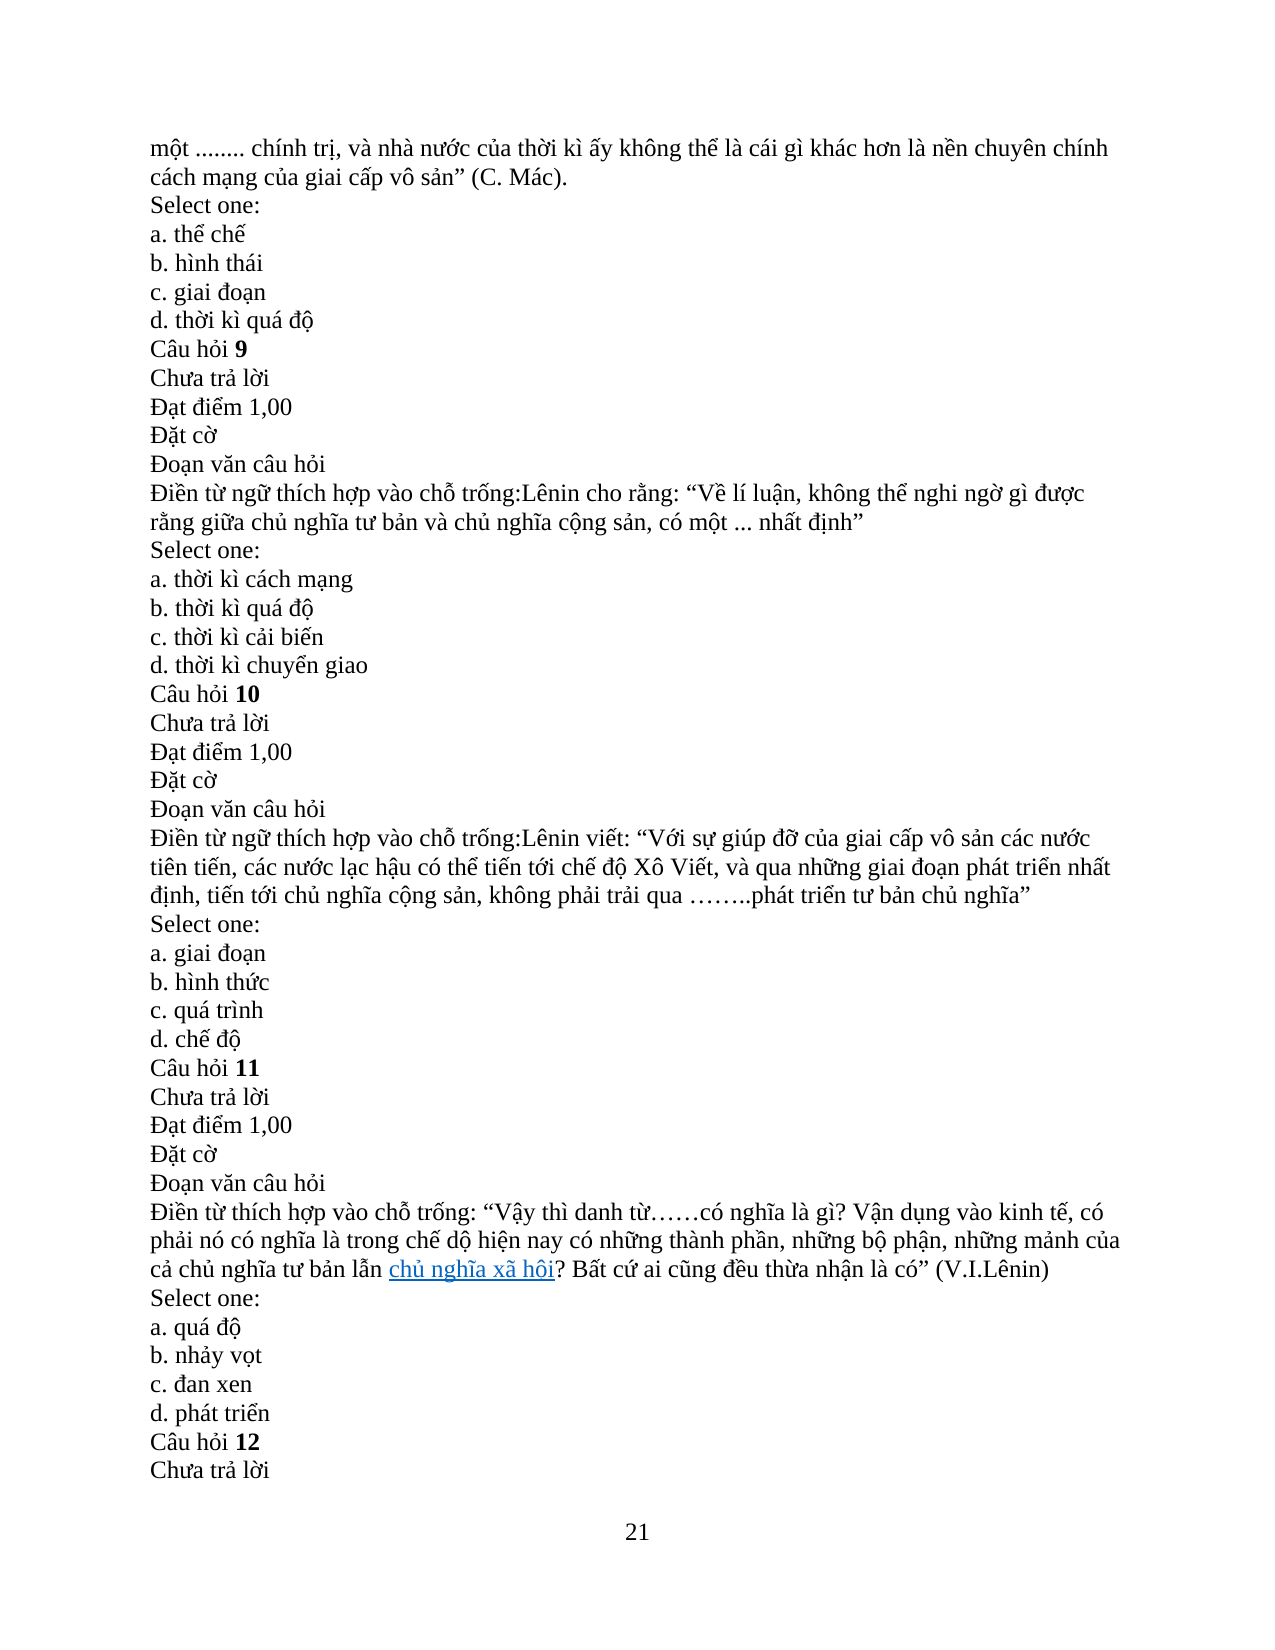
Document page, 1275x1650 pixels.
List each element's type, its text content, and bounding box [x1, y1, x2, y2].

text Chưa trả lời [150, 708, 1125, 737]
text Đoạn văn câu hỏi [150, 1168, 1125, 1197]
text Chưa trả lời [150, 363, 1125, 392]
text Đặt cờ [150, 420, 1125, 449]
text d. thời kì quá độ [150, 305, 1125, 334]
text b. thời kì quá độ [150, 593, 1125, 622]
text Câu hỏi 10 [150, 679, 1125, 708]
text Đặt cờ [150, 1139, 1125, 1168]
text a. thời kì cách mạng [150, 564, 1125, 593]
text Select one: [150, 190, 1125, 219]
text d. chế độ [150, 1024, 1125, 1053]
text Đặt cờ [150, 765, 1125, 794]
text a. quá độ [150, 1312, 1125, 1340]
text c. thời kì cải biến [150, 622, 1125, 650]
text Đạt điểm 1,00 [150, 392, 1125, 420]
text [150, 133, 1125, 190]
text Điền từ ngữ thích hợp vào chỗ trống:Lênin viết: “Với sự giúp đỡ của giai cấp vô sản các nước tiên tiến, các nước lạc hậu có thể tiến tới chế độ Xô Viết, và qua những giai đoạn phát triển nhất định, tiến tới chủ nghĩa cộng sản, không phải trải qua ……..phát triển tư bản chủ nghĩa” [150, 823, 1125, 909]
text c. đan xen [150, 1369, 1125, 1398]
text Câu hỏi 11 [150, 1053, 1125, 1082]
text b. hình thái [150, 248, 1125, 277]
text Đoạn văn câu hỏi [150, 794, 1125, 823]
text a. thể chế [150, 219, 1125, 248]
text Điền từ thích hợp vào chỗ trống: “Vậy thì danh từ……có nghĩa là gì? Vận dụng vào kinh tế, có phải nó có nghĩa là trong chế dộ hiện nay có những thành phần, những bộ phận, những mảnh của cả chủ nghĩa tư bản lẫn chủ nghĩa xã hội? Bất cứ ai cũng đều thừa nhận là có” (V.I.Lênin) [150, 1197, 1125, 1283]
text c. quá trình [150, 995, 1125, 1024]
text Điền từ ngữ thích hợp vào chỗ trống:Lênin cho rằng: “Về lí luận, không thể nghi ngờ gì được rằng giữa chủ nghĩa tư bản và chủ nghĩa cộng sản, có một ... nhất định” [150, 478, 1125, 535]
text Chưa trả lời [150, 1082, 1125, 1110]
text Chưa trả lời [150, 1455, 1125, 1484]
text c. giai đoạn [150, 277, 1125, 305]
text d. phát triển [150, 1398, 1125, 1427]
text Câu hỏi 12 [150, 1427, 1125, 1455]
text Select one: [150, 535, 1125, 564]
text Đạt điểm 1,00 [150, 1110, 1125, 1139]
text Select one: [150, 1283, 1125, 1312]
text Đoạn văn câu hỏi [150, 449, 1125, 478]
text a. giai đoạn [150, 938, 1125, 967]
text d. thời kì chuyển giao [150, 650, 1125, 679]
text Select one: [150, 909, 1125, 938]
text Đạt điểm 1,00 [150, 737, 1125, 765]
text Câu hỏi 9 [150, 334, 1125, 363]
text b. hình thức [150, 967, 1125, 995]
text b. nhảy vọt [150, 1340, 1125, 1369]
